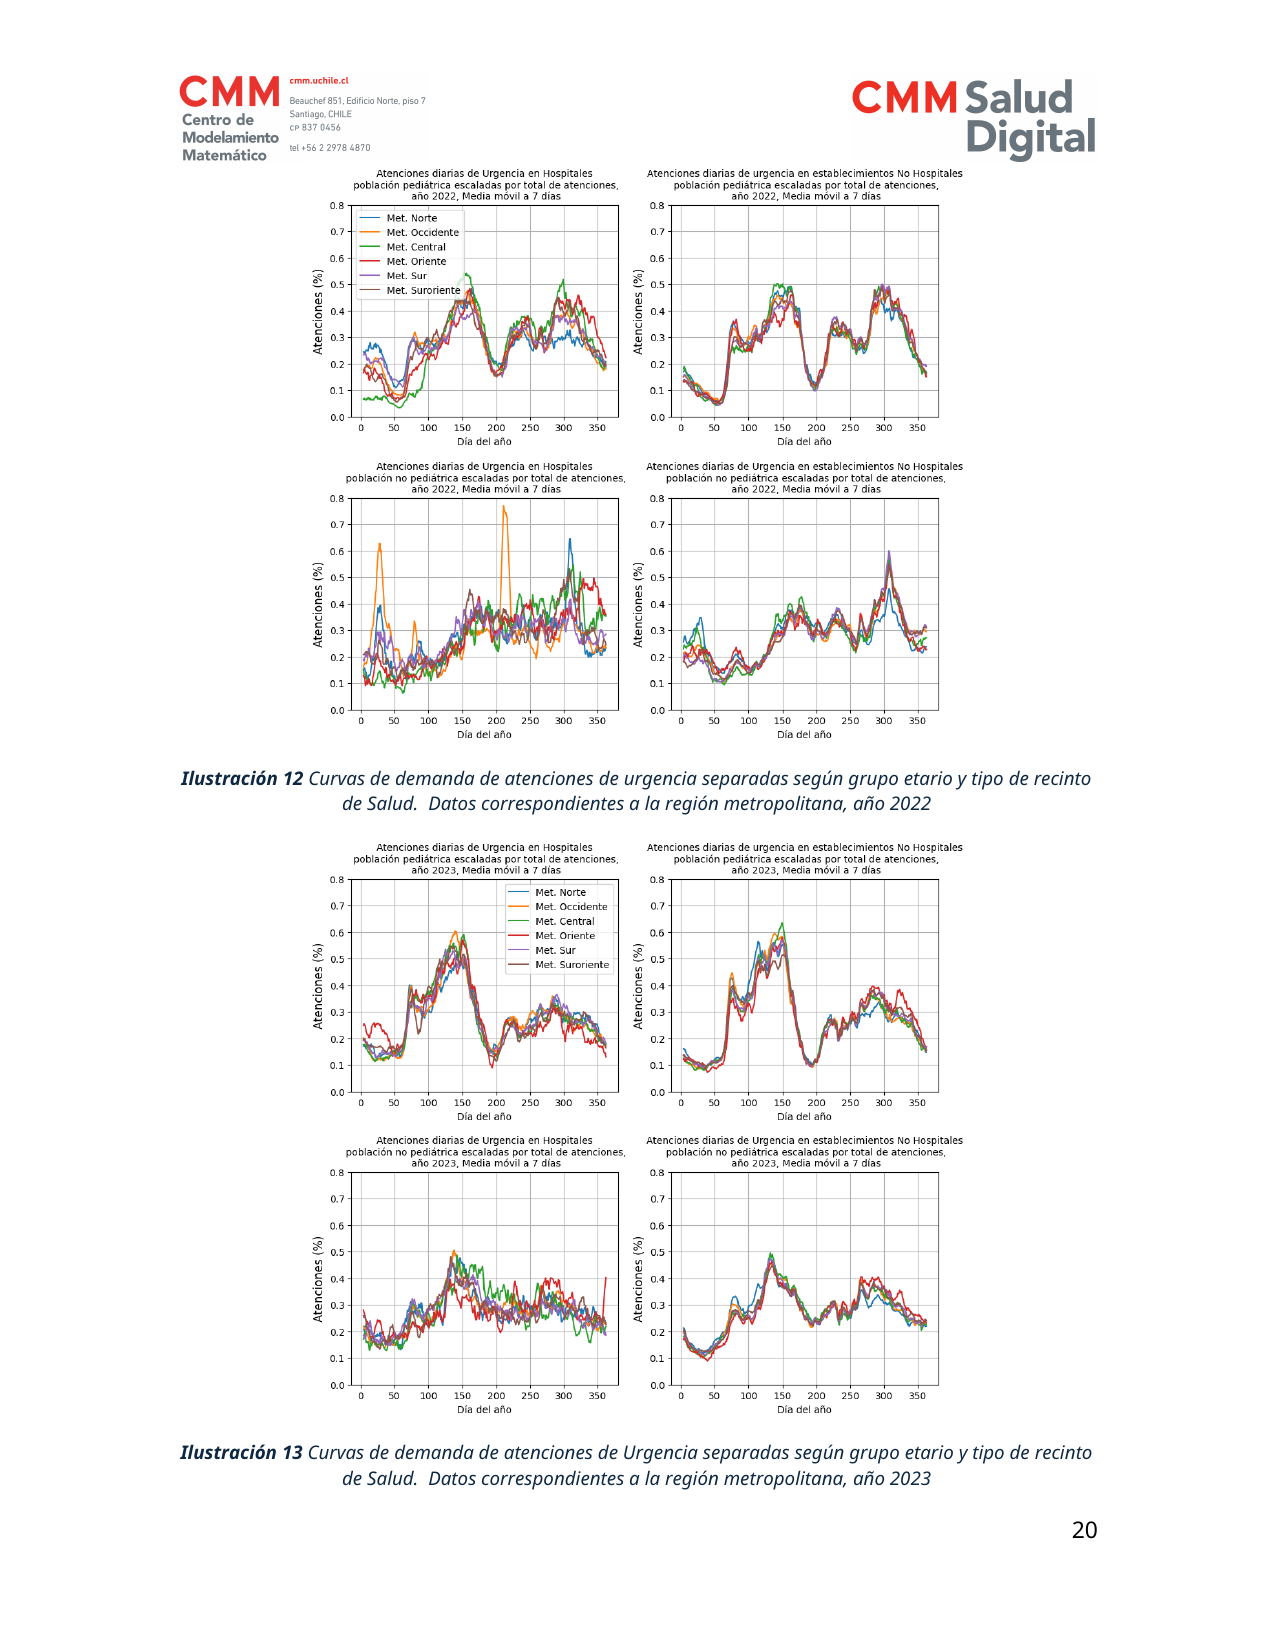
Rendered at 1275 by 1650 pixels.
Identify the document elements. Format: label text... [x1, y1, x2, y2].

text Ilustración 12 Curvas de demanda de atenciones de urgencia separadas según grupo etario y tipo de recinto de Salud. Datos correspondientes a la región metropolitana, año 2022 [177, 765, 1098, 816]
picture [177, 73, 1098, 453]
text Ilustración 13 Curvas de demanda de atenciones de Urgencia separadas según grupo etario y tipo de recinto de Salud. Datos correspondientes a la región metropolitana, año 2023 [177, 1439, 1098, 1491]
picture [306, 1130, 969, 1421]
picture [306, 455, 969, 746]
picture [306, 836, 969, 1128]
